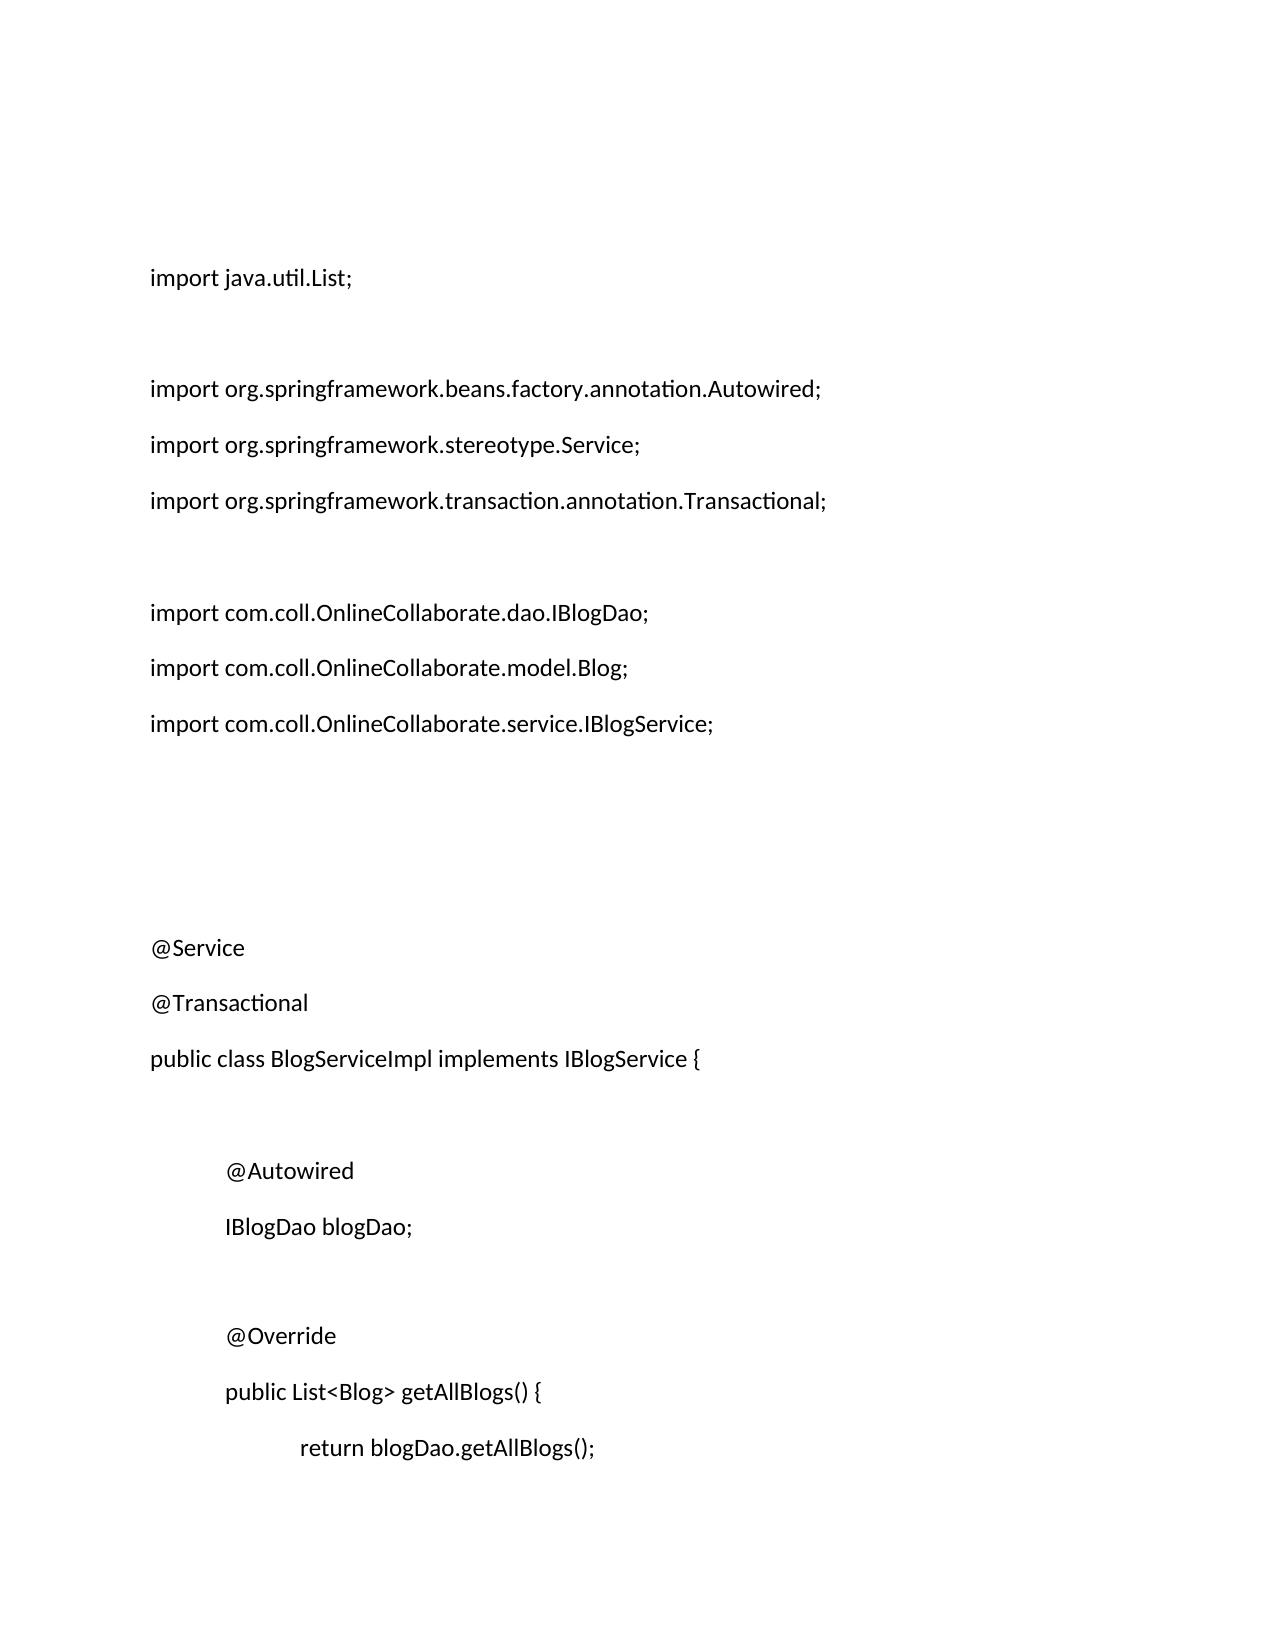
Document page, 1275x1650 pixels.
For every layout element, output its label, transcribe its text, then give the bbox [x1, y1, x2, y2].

text @Transactional [150, 987, 1125, 1018]
text @Service [150, 932, 1125, 962]
text return blogDao.getAllBlogs(); [150, 1432, 1125, 1462]
text @Override [150, 1320, 1125, 1351]
text import org.springframework.transaction.annotation.Transactional; [150, 485, 1125, 516]
text import java.util.List; [150, 262, 1125, 292]
text import com.coll.OnlineCollaborate.model.Blog; [150, 652, 1125, 683]
text public class BlogServiceImpl implements IBlogService { [150, 1043, 1125, 1074]
text import org.springframework.stereotype.Service; [150, 429, 1125, 460]
text import com.coll.OnlineCollaborate.service.IBlogService; [150, 708, 1125, 739]
text public List<Blog> getAllBlogs() { [150, 1376, 1125, 1406]
text IBlogDao blogDao; [150, 1211, 1125, 1241]
text @Autowired [150, 1155, 1125, 1186]
text import org.springframework.beans.factory.annotation.Autowired; [150, 373, 1125, 404]
text import com.coll.OnlineCollaborate.dao.IBlogDao; [150, 597, 1125, 627]
